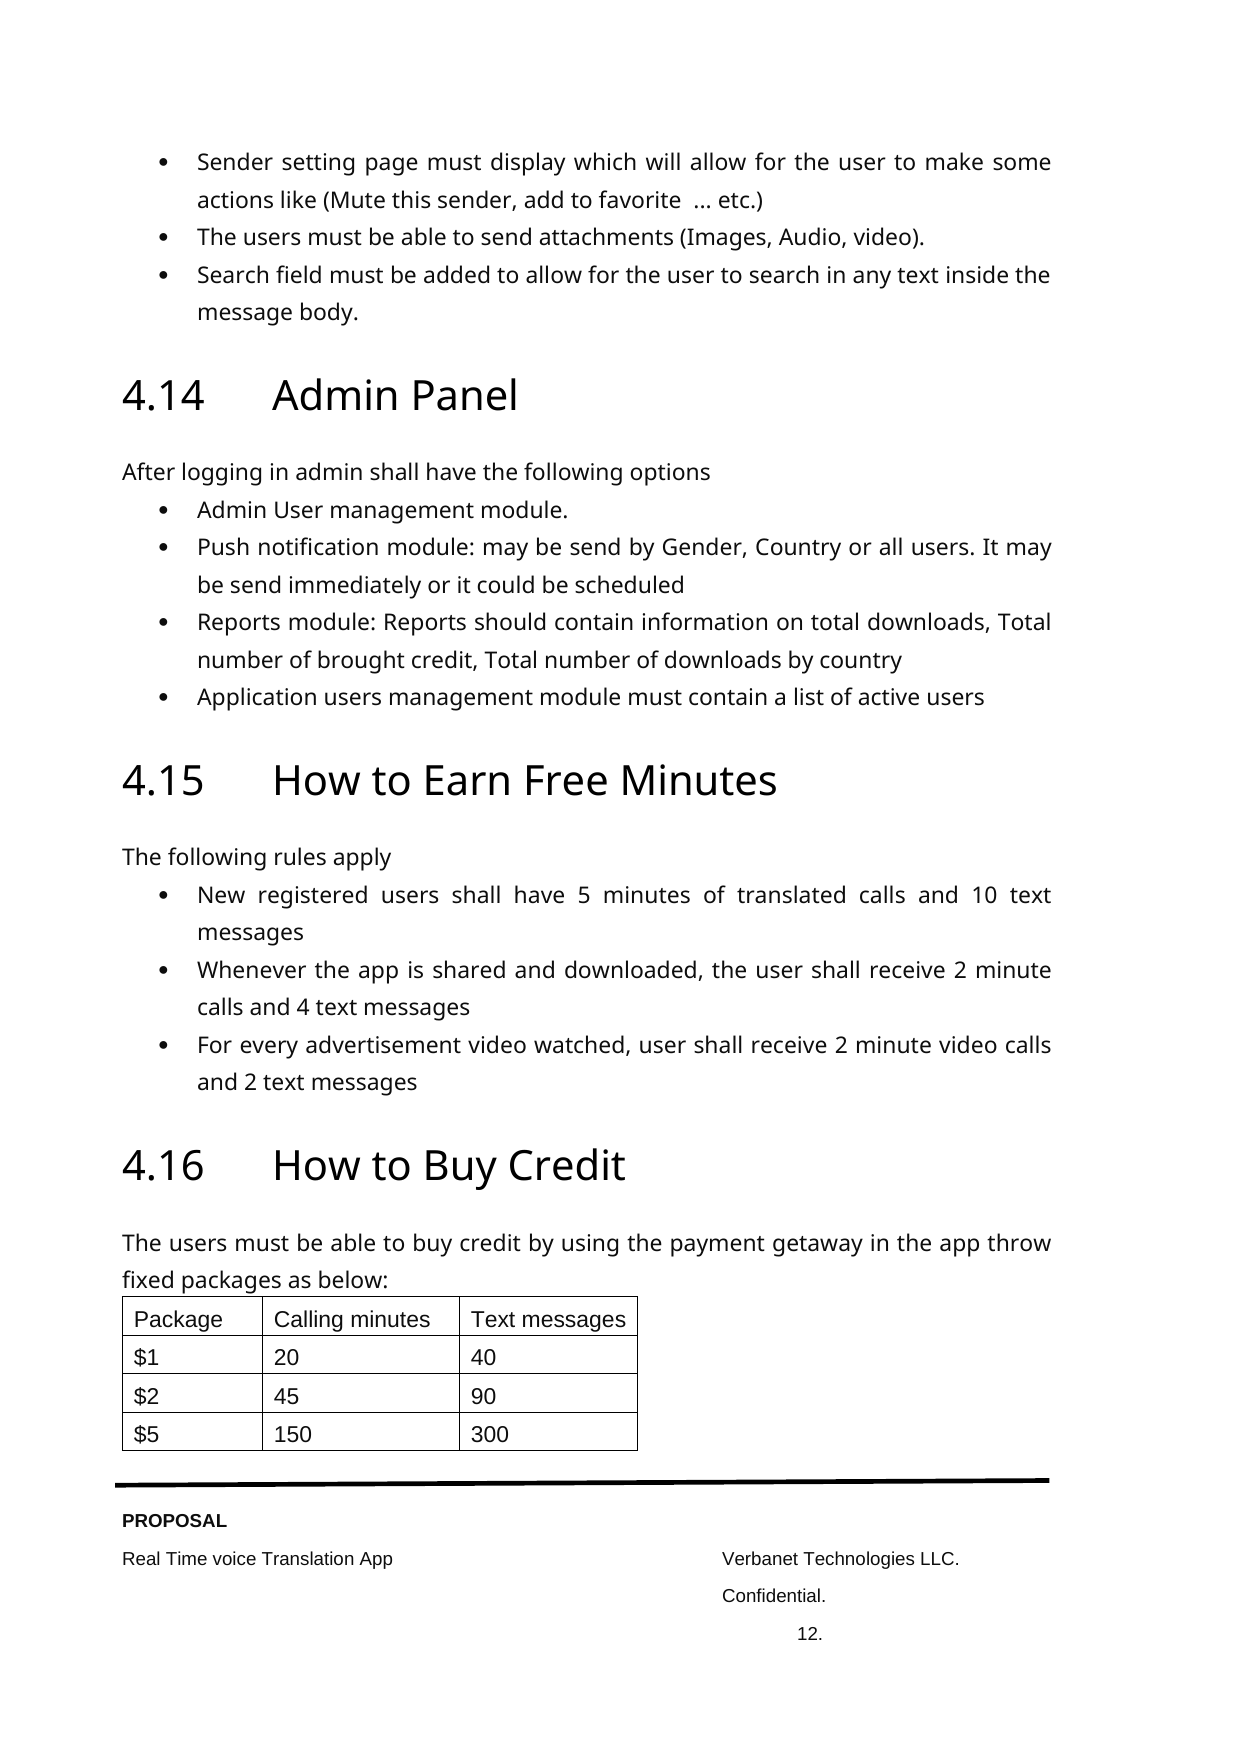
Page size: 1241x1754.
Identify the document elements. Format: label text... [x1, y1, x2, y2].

list Reports module: Reports should contain information on total downloads, Total number of brought credit, Total number of downloads by country [159, 601, 1053, 676]
table_cell 300 [460, 1413, 637, 1450]
text The following rules apply [122, 836, 1053, 873]
table_header Text messages [460, 1297, 637, 1334]
table_cell 90 [460, 1374, 637, 1412]
list The users must be able to send attachments (Images, Audio, video). [159, 216, 1053, 253]
text After logging in admin shall have the following options [122, 451, 1053, 488]
table_header Calling minutes [263, 1297, 459, 1334]
list Push notification module: may be send by Gender, Country or all users. It may be send immediately or it could be scheduled [159, 526, 1053, 601]
table_header Package [123, 1297, 262, 1334]
subtitle How to Buy Credit [122, 1136, 1053, 1193]
list Application users management module must contain a list of active users [159, 676, 1053, 713]
subtitle Admin Panel [122, 366, 1053, 422]
table_cell $2 [123, 1374, 262, 1412]
subtitle How to Earn Free Minutes [122, 751, 1053, 807]
list Search field must be added to allow for the user to search in any text inside the message body. [159, 253, 1053, 328]
list Sender setting page must display which will allow for the user to make some actions like (Mute this sender, add to favorite ... etc.) [159, 141, 1053, 216]
table_cell 20 [263, 1336, 459, 1373]
table_cell 40 [460, 1336, 637, 1373]
list New registered users shall have 5 minutes of translated calls and 10 text messages [159, 873, 1053, 948]
table_cell $5 [123, 1413, 262, 1450]
table_cell 150 [263, 1413, 459, 1450]
table_cell 45 [263, 1374, 459, 1412]
list Whenever the app is shared and downloaded, the user shall receive 2 minute calls and 4 text messages [159, 948, 1053, 1023]
text The users must be able to buy credit by using the payment getaway in the app throw fixed packages as below: [122, 1221, 1053, 1296]
list Admin User management module. [159, 488, 1053, 526]
list For every advertisement video watched, user shall receive 2 minute video calls and 2 text messages [159, 1023, 1053, 1098]
table_cell $1 [123, 1336, 262, 1373]
